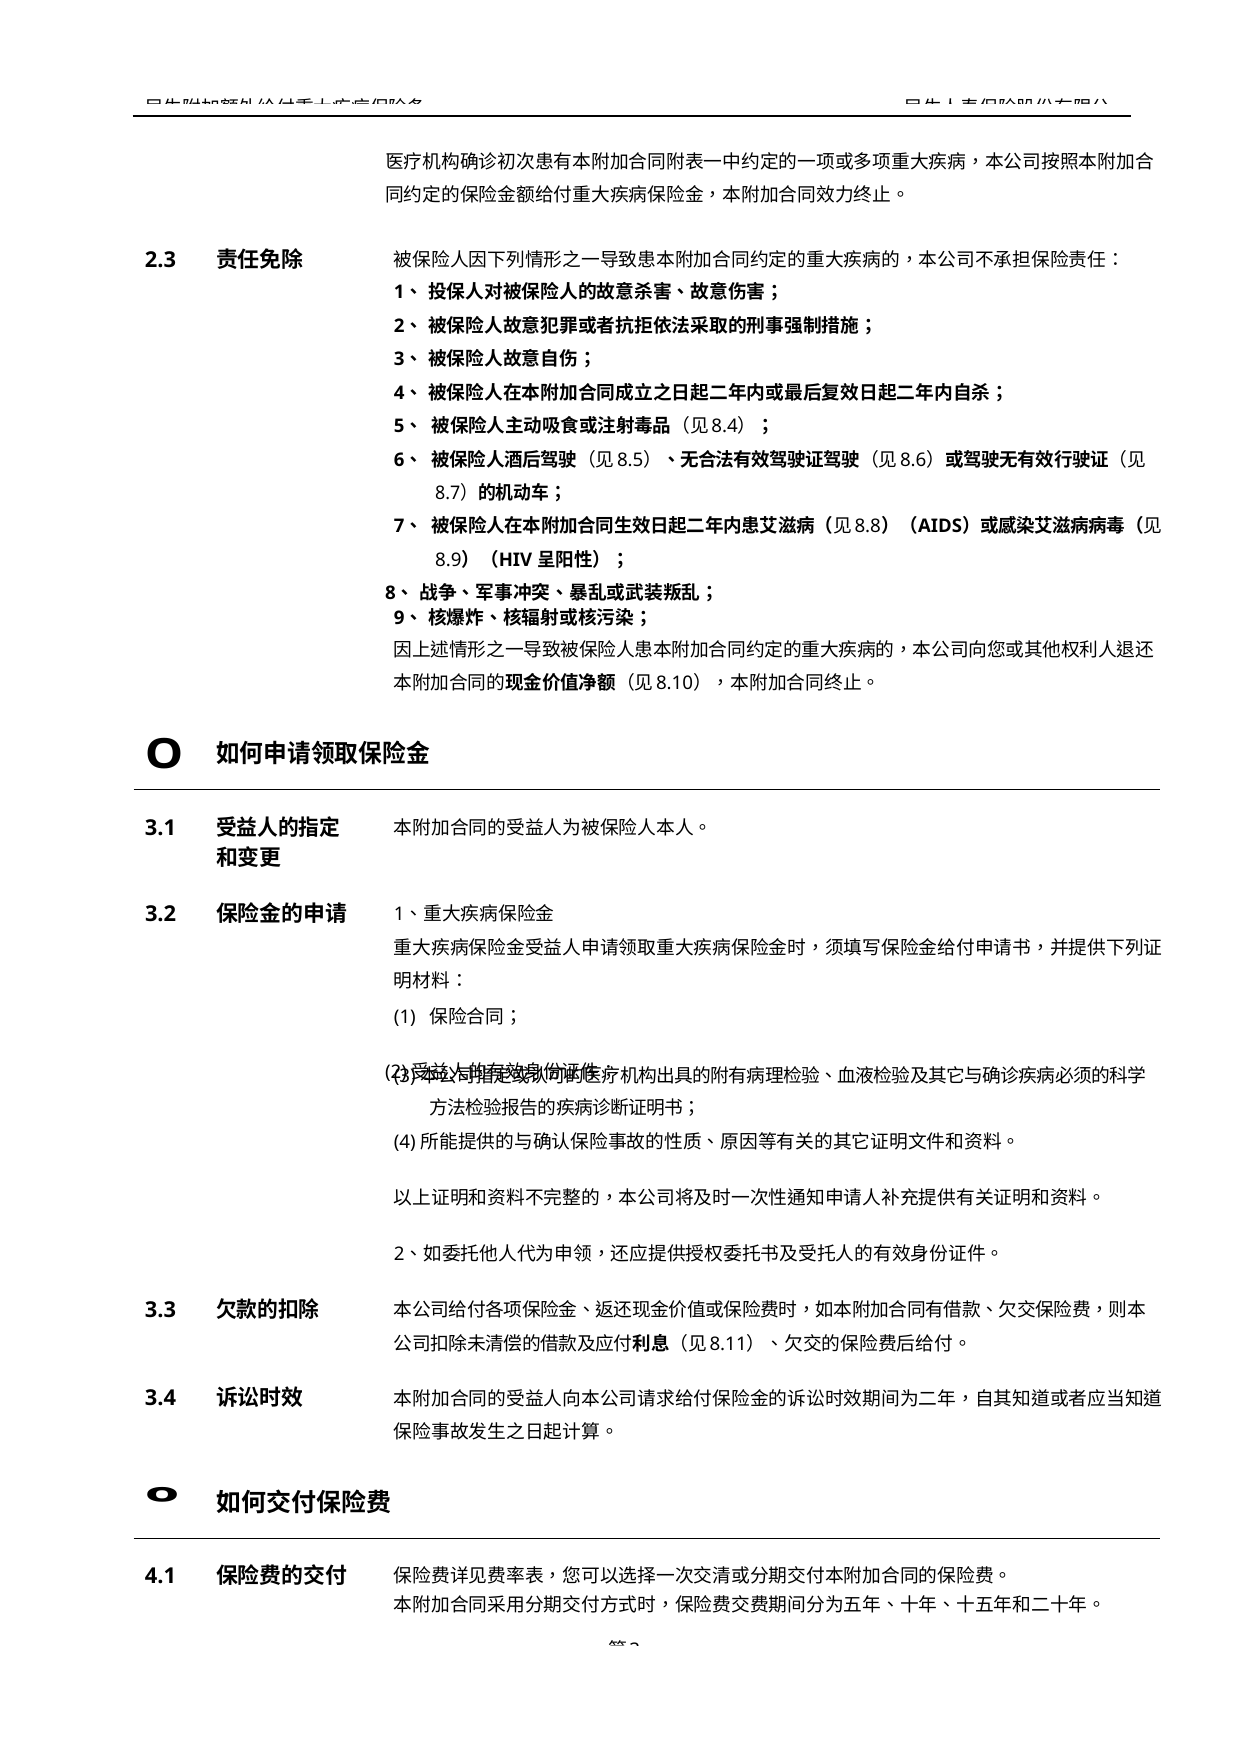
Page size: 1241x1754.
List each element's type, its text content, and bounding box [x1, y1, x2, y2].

text 医疗机构确诊初次患有本附加合同附表一中约定的一项或多项重大疾病，本公司按照本附加合同约定的保险金额给付重大疾病保险金，本附加合同效力终止。 [385, 148, 1156, 207]
text (2) 受益人的有效身份证件； [385, 1058, 1171, 1084]
subtitle 8、 战争、军事冲突、暴乱或武装叛乱； [385, 579, 1171, 605]
